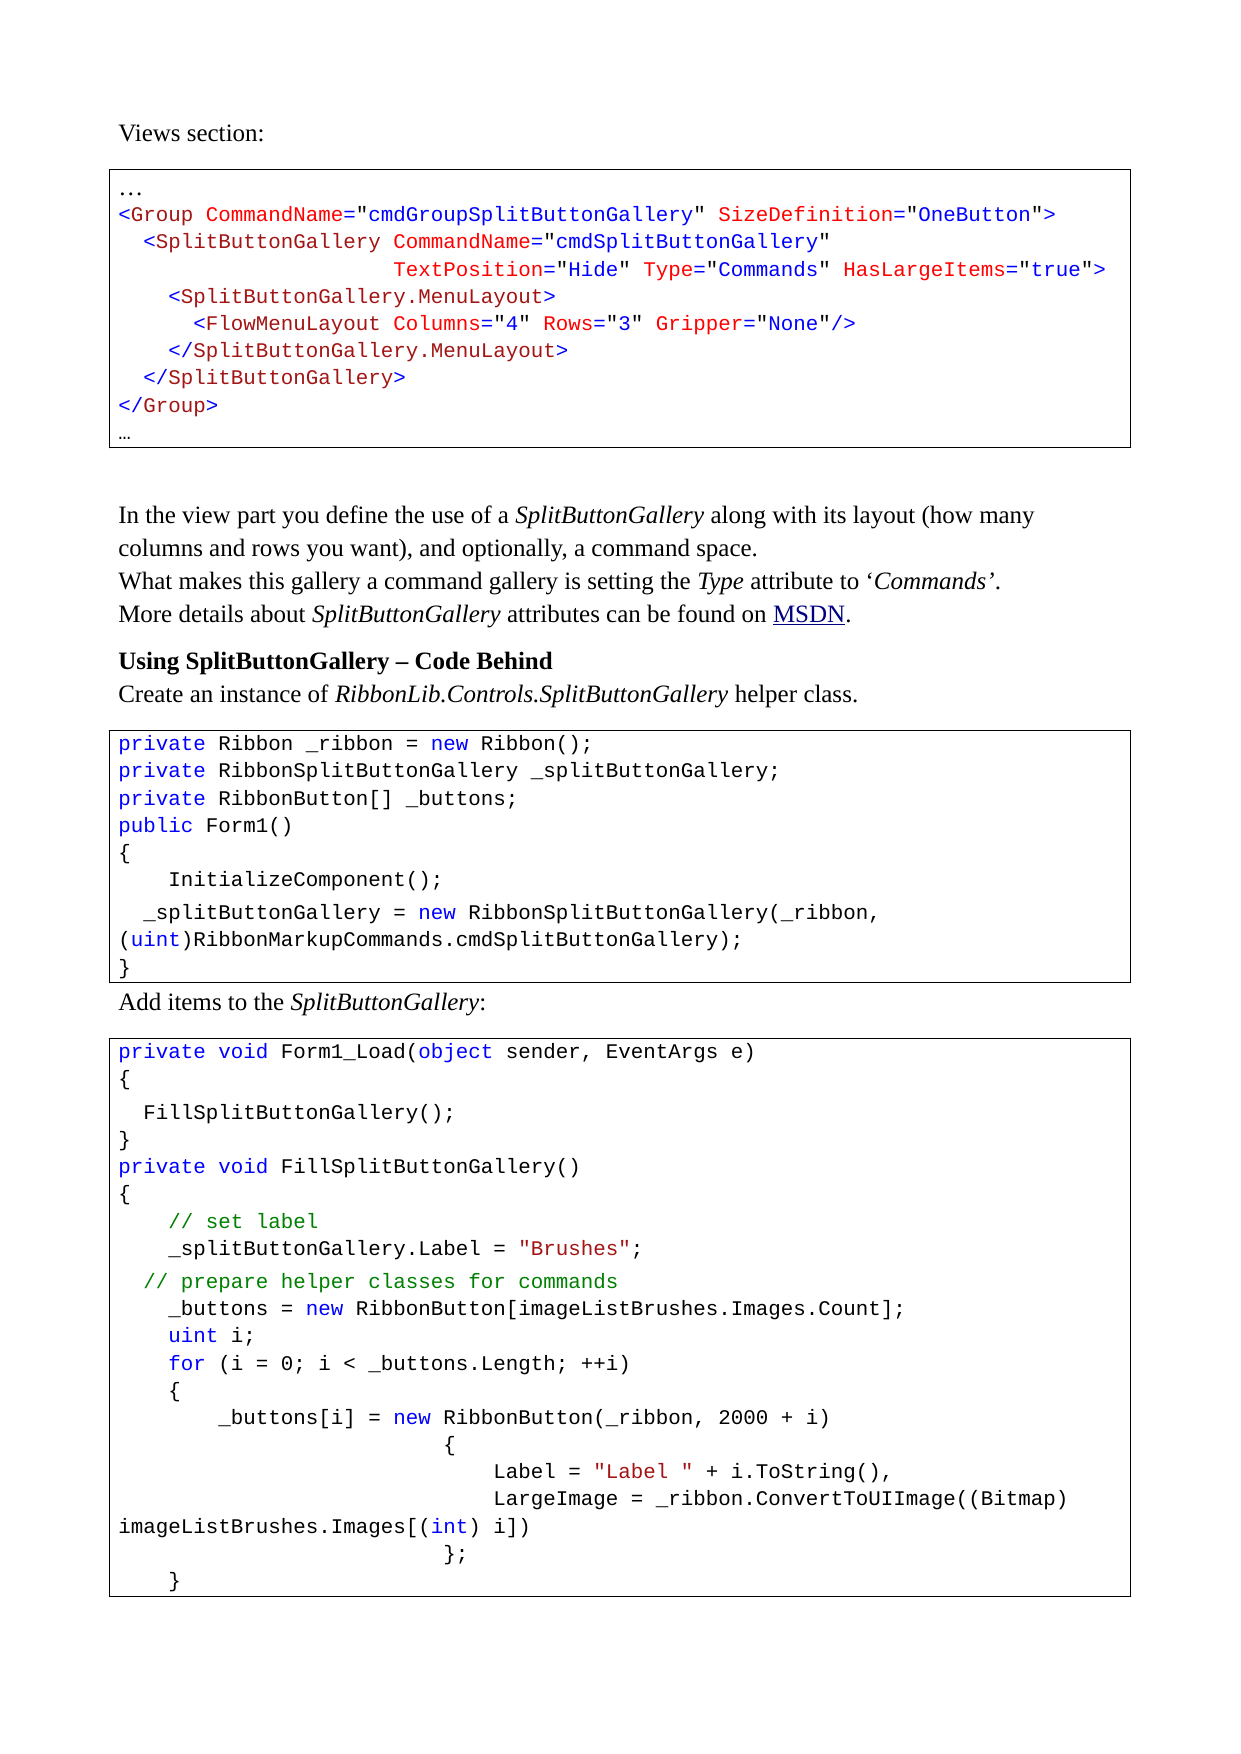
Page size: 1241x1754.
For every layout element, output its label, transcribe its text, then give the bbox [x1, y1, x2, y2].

text Using SplitButtonGallery – Code Behind Create an instance of RibbonLib.Controls.SplitButtonGallery helper class. [118, 646, 1122, 708]
text private Ribbon _ribbon = new Ribbon(); private RibbonSplitButtonGallery _splitButtonGallery; private RibbonButton[] _buttons; [110, 731, 1130, 811]
text // prepare helper classes for commands _buttons = new RibbonButton[imageListBrushes.Images.Count]; uint i; for (i = 0; i < _buttons.Length; ++i) { _buttons[i] = new RibbonButton(_ribbon, 2000 + i) { Label = "Label " + i.ToString(), LargeImage = _ribbon.ConvertToUIImage((Bitmap) imageListBrushes.Images[(int) i]) }; } [110, 1262, 1130, 1596]
text _splitButtonGallery = new RibbonSplitButtonGallery(_ribbon, (uint)RibbonMarkupCommands.cmdSplitButtonGallery); } [110, 893, 1130, 982]
text … <Group CommandName="cmdGroupSplitButtonGallery" SizeDefinition="OneButton"> <SplitButtonGallery CommandName="cmdSplitButtonGallery" TextPosition="Hide" Type="Commands" HasLargeItems="true"> <SplitButtonGallery.MenuLayout> <FlowMenuLayout Columns="4" Rows="3" Gripper="None"/> </SplitButtonGallery.MenuLayout> </SplitButtonGallery> </Group> … [110, 170, 1130, 447]
text public Form1() { InitializeComponent(); [110, 812, 1130, 893]
text Views section: [118, 118, 1122, 147]
text In the view part you define the use of a SplitButtonGallery along with its layout (how many columns and rows you want), and optionally, a command space. What makes this gallery a command gallery is setting the Type attribute to ‘Commands’. More details about SplitButtonGallery attributes can be found on MSDN. [118, 500, 1122, 627]
text Add items to the SplitButtonGallery: [118, 987, 1122, 1016]
text private void Form1_Load(object sender, EventArgs e) { FillSplitButtonGallery(); } [110, 1039, 1130, 1153]
text private void FillSplitButtonGallery() { // set label _splitButtonGallery.Label = "Brushes"; [110, 1153, 1130, 1261]
